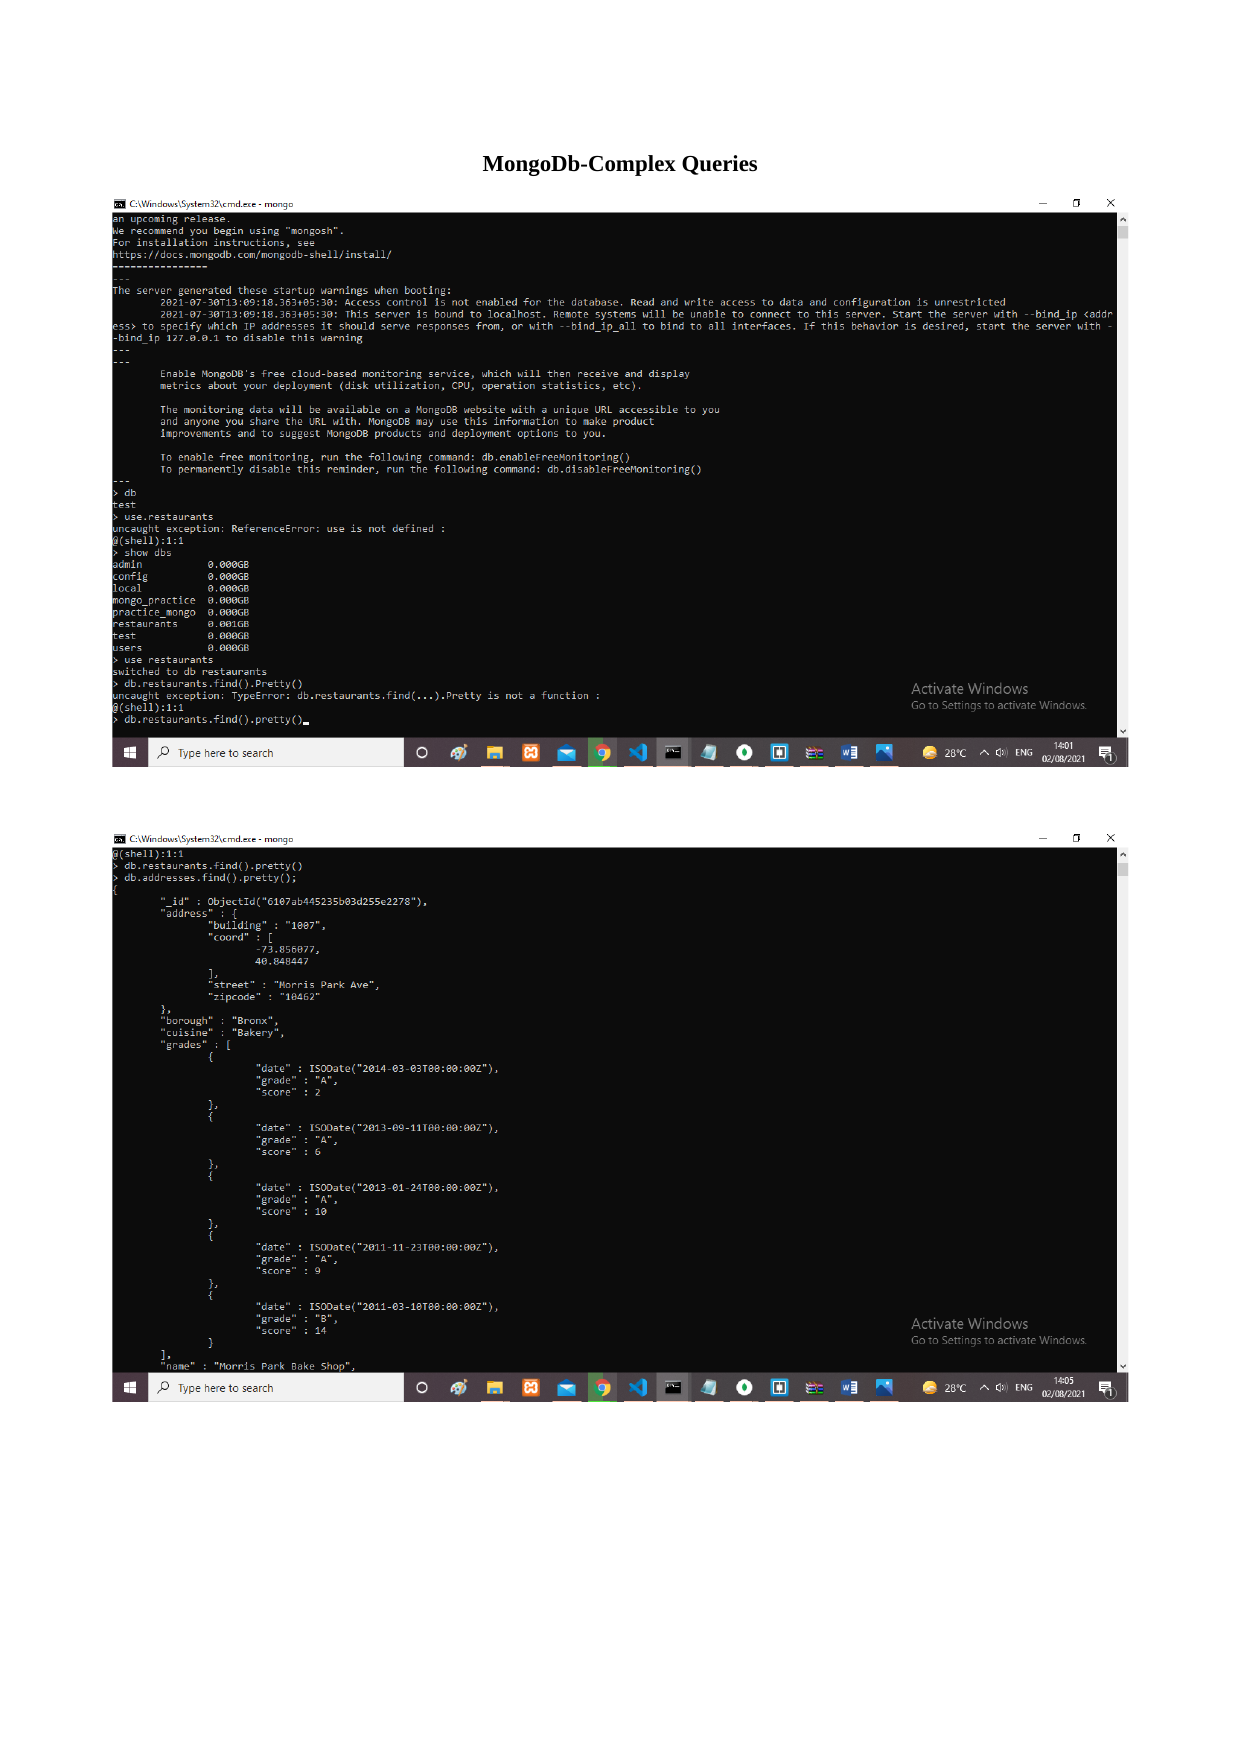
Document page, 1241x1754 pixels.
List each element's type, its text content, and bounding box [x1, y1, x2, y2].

text MongoDb-Complex Queries [112, 150, 1128, 176]
picture [112, 195, 1129, 767]
picture [112, 830, 1129, 1402]
